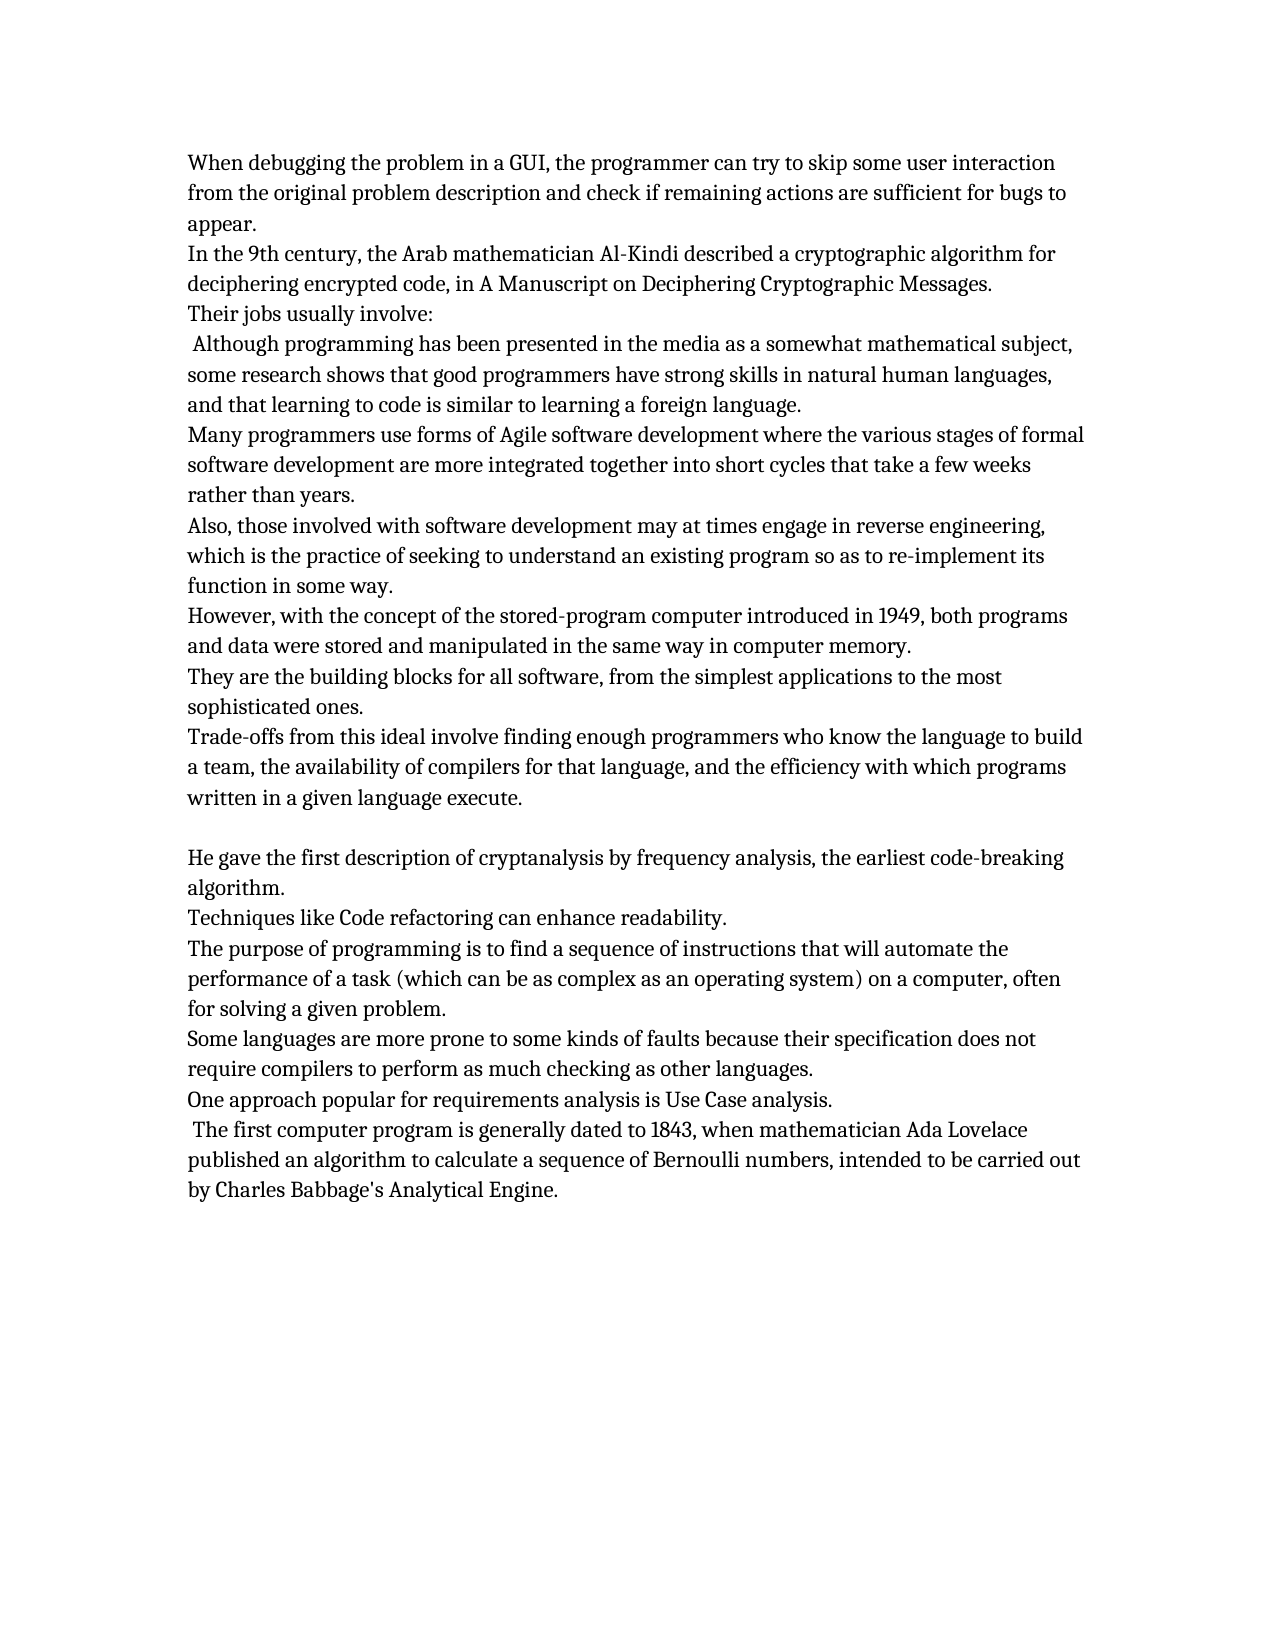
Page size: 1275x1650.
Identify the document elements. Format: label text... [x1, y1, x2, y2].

text When debugging the problem in a GUI, the programmer can try to skip some user interaction from the original problem description and check if remaining actions are sufficient for bugs to appear. In the 9th century, the Arab mathematician Al-Kindi described a cryptographic algorithm for deciphering encrypted code, in A Manuscript on Deciphering Cryptographic Messages. Their jobs usually involve: Although programming has been presented in the media as a somewhat mathematical subject, some research shows that good programmers have strong skills in natural human languages, and that learning to code is similar to learning a foreign language. Many programmers use forms of Agile software development where the various stages of formal software development are more integrated together into short cycles that take a few weeks rather than years. Also, those involved with software development may at times engage in reverse engineering, which is the practice of seeking to understand an existing program so as to re-implement its function in some way. However, with the concept of the stored-program computer introduced in 1949, both programs and data were stored and manipulated in the same way in computer memory. They are the building blocks for all software, from the simplest applications to the most sophisticated ones. Trade-offs from this ideal involve finding enough programmers who know the language to build a team, the availability of compilers for that language, and the efficiency with which programs written in a given language execute. He gave the first description of cryptanalysis by frequency analysis, the earliest code-breaking algorithm. Techniques like Code refactoring can enhance readability. The purpose of programming is to find a sequence of instructions that will automate the performance of a task (which can be as complex as an operating system) on a computer, often for solving a given problem. Some languages are more prone to some kinds of faults because their specification does not require compilers to perform as much checking as other languages. One approach popular for requirements analysis is Use Case analysis. The first computer program is generally dated to 1843, when mathematician Ada Lovelace published an algorithm to calculate a sequence of Bernoulli numbers, intended to be carried out by Charles Babbage's Analytical Engine. [187, 150, 1087, 1203]
